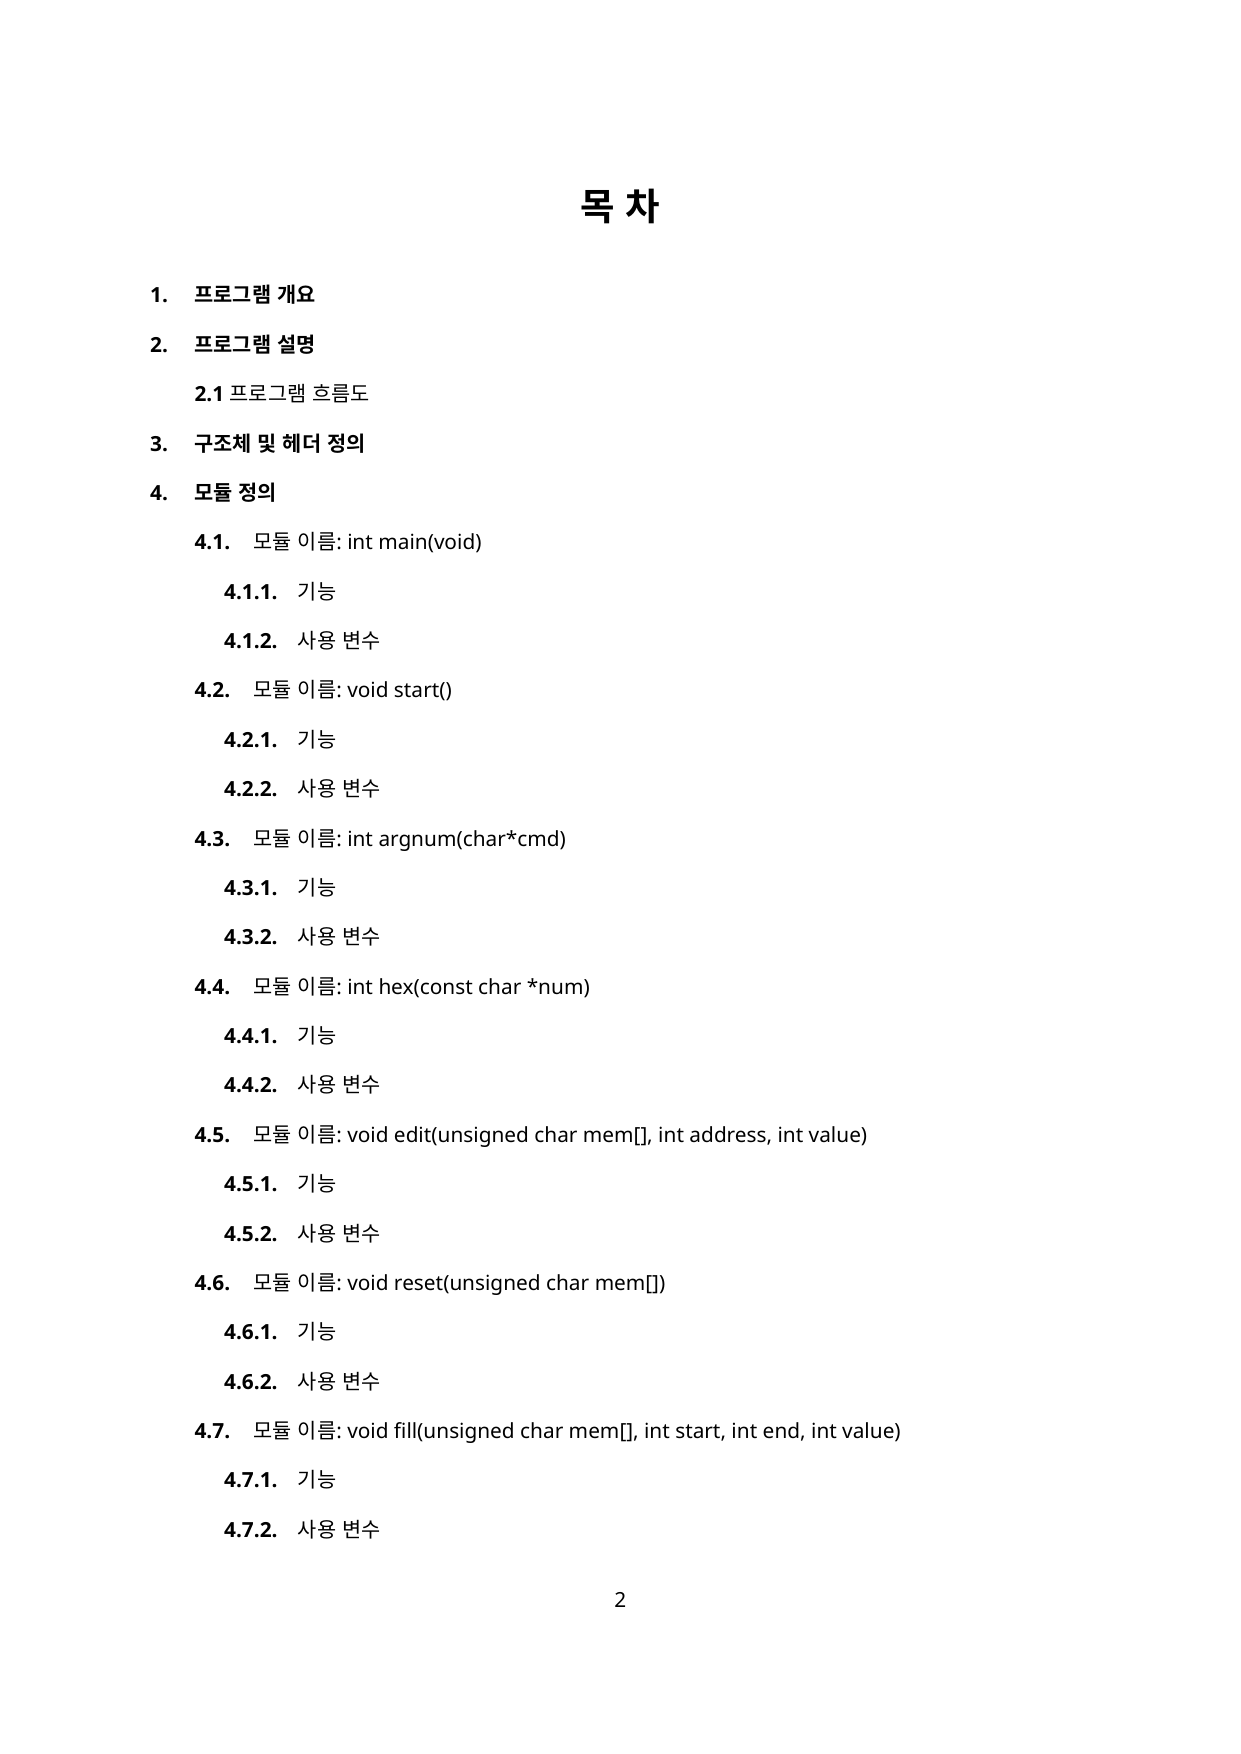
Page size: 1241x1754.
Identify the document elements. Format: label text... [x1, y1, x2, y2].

list 모듈 이름: void edit(unsigned char mem[], int address, int value) [194, 1118, 1090, 1148]
list 모듈 이름: int main(void) [194, 526, 1090, 556]
list 프로그램 개요 [150, 279, 1090, 309]
list 사용 변수 [224, 772, 1090, 803]
list 기능 [224, 1167, 1090, 1198]
list 기능 [224, 575, 1090, 605]
list 사용 변수 [224, 624, 1090, 655]
list 2.1 프로그램 흐름도 [194, 377, 1090, 408]
list 사용 변수 [224, 921, 1090, 951]
list 사용 변수 [224, 1069, 1090, 1099]
list 모듈 이름: int hex(const char *num) [194, 970, 1090, 1000]
list 기능 [224, 1464, 1090, 1494]
list 기능 [224, 723, 1090, 753]
list 사용 변수 [224, 1217, 1090, 1247]
list 사용 변수 [224, 1513, 1090, 1543]
list 사용 변수 [224, 1365, 1090, 1395]
list 프로그램 설명 [150, 328, 1090, 358]
title 목 차 [150, 177, 1090, 231]
list 모듈 이름: int argnum(char*cmd) [194, 822, 1090, 852]
list 기능 [224, 1316, 1090, 1346]
list 구조체 및 헤더 정의 [150, 427, 1090, 457]
list 모듈 이름: void fill(unsigned char mem[], int start, int end, int value) [194, 1414, 1090, 1445]
list 모듈 정의 [150, 476, 1090, 507]
list 기능 [224, 1019, 1090, 1050]
list 기능 [224, 871, 1090, 902]
list 모듈 이름: void reset(unsigned char mem[]) [194, 1266, 1090, 1297]
list 모듈 이름: void start() [194, 674, 1090, 704]
